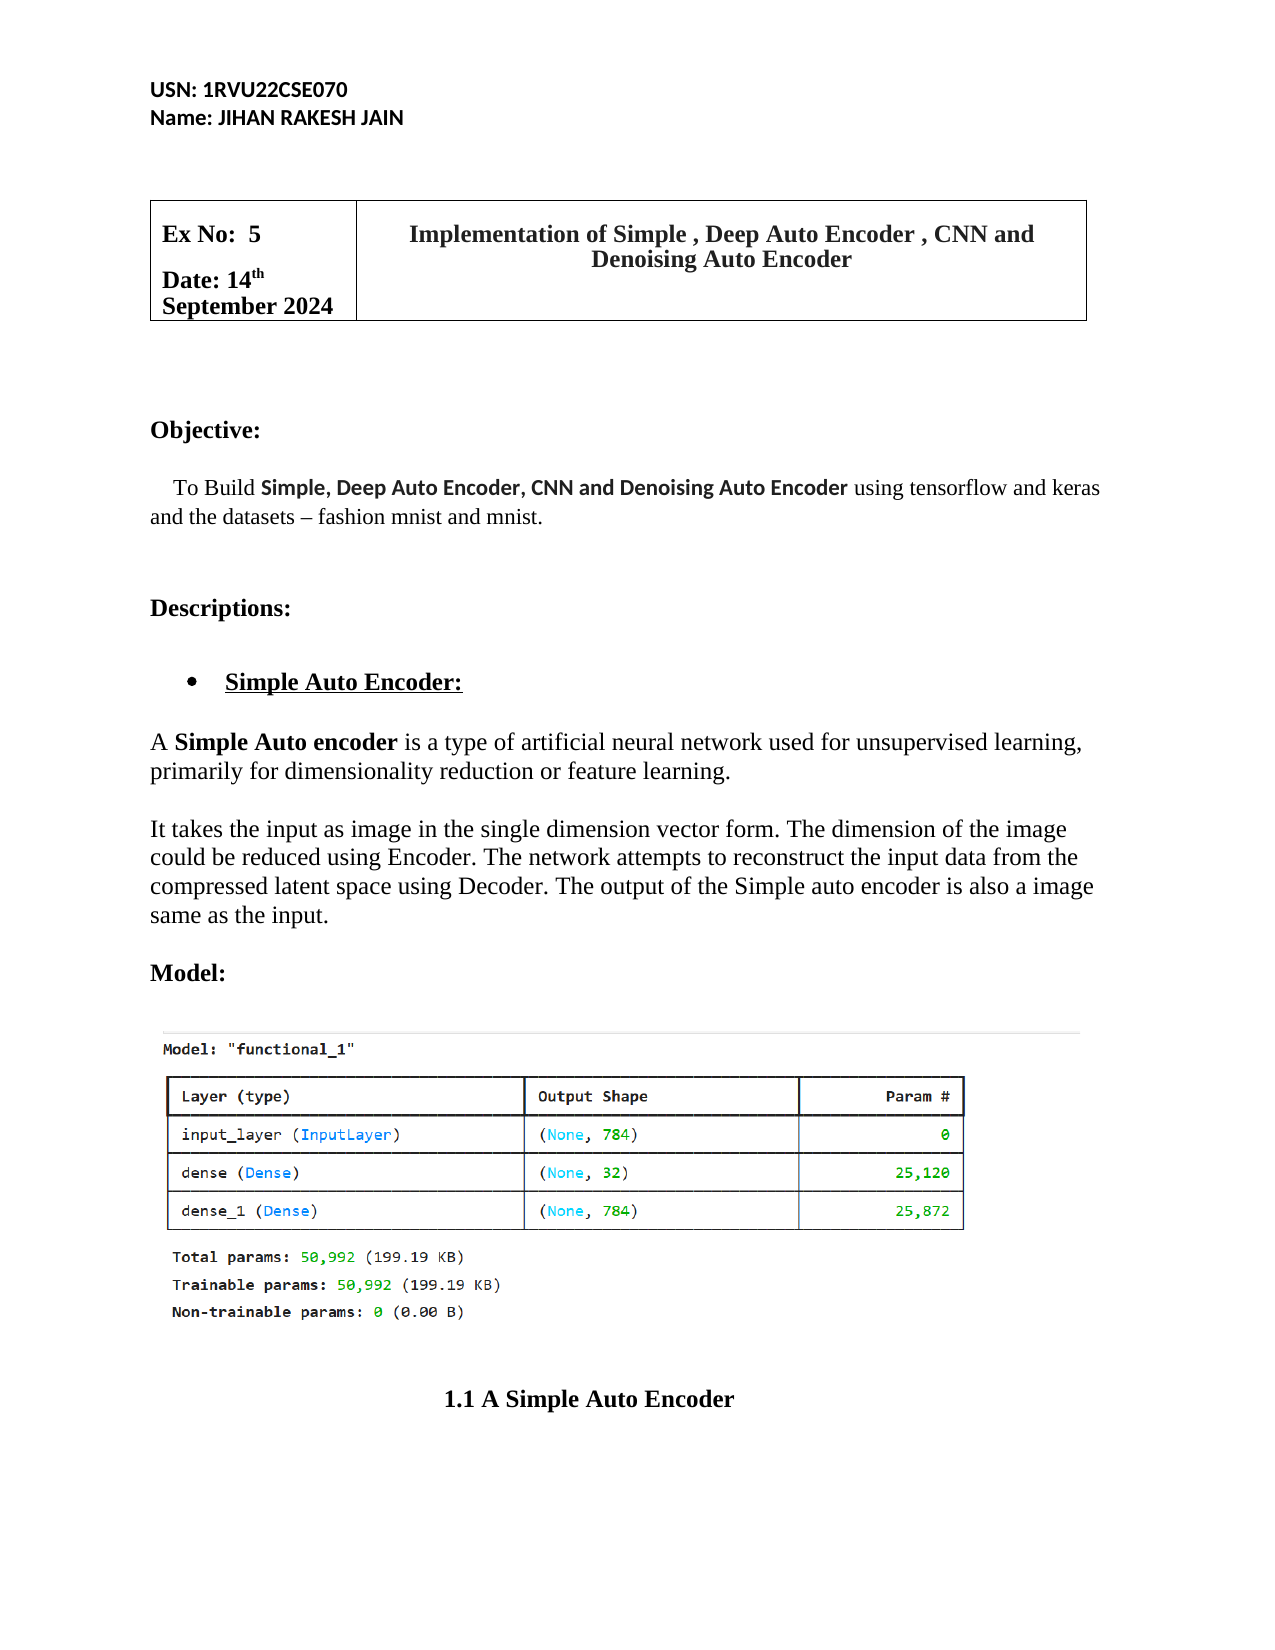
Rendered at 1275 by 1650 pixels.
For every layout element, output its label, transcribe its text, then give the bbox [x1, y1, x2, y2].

text Descriptions: [150, 593, 1125, 622]
text To Build Simple, Deep Auto Encoder, CNN and Denoising Auto Encoder using tensorflow and keras and the datasets – fashion mnist and mnist. [150, 473, 1125, 529]
text Objective: [150, 415, 1125, 443]
table_header Ex No: 5 Date: 14th September 2024 [151, 201, 356, 320]
text 1.1 A Simple Auto Encoder [150, 1357, 1125, 1412]
table_header Implementation of Simple , Deep Auto Encoder , CNN and Denoising Auto Encoder [357, 201, 1086, 320]
text It takes the input as image in the single dimension vector form. The dimension of the image could be reduced using Encoder. The network attempts to reconstruct the input data from the compressed latent space using Decoder. The output of the Simple auto encoder is also a image same as the input. [150, 814, 1125, 929]
text Model: [150, 958, 1125, 987]
text A Simple Auto encoder is a type of artificial neural network used for unsupervised learning, primarily for dimensionality reduction or feature learning. [150, 727, 1125, 784]
list Simple Auto Encoder: [187, 667, 1125, 696]
picture [150, 1031, 1081, 1339]
